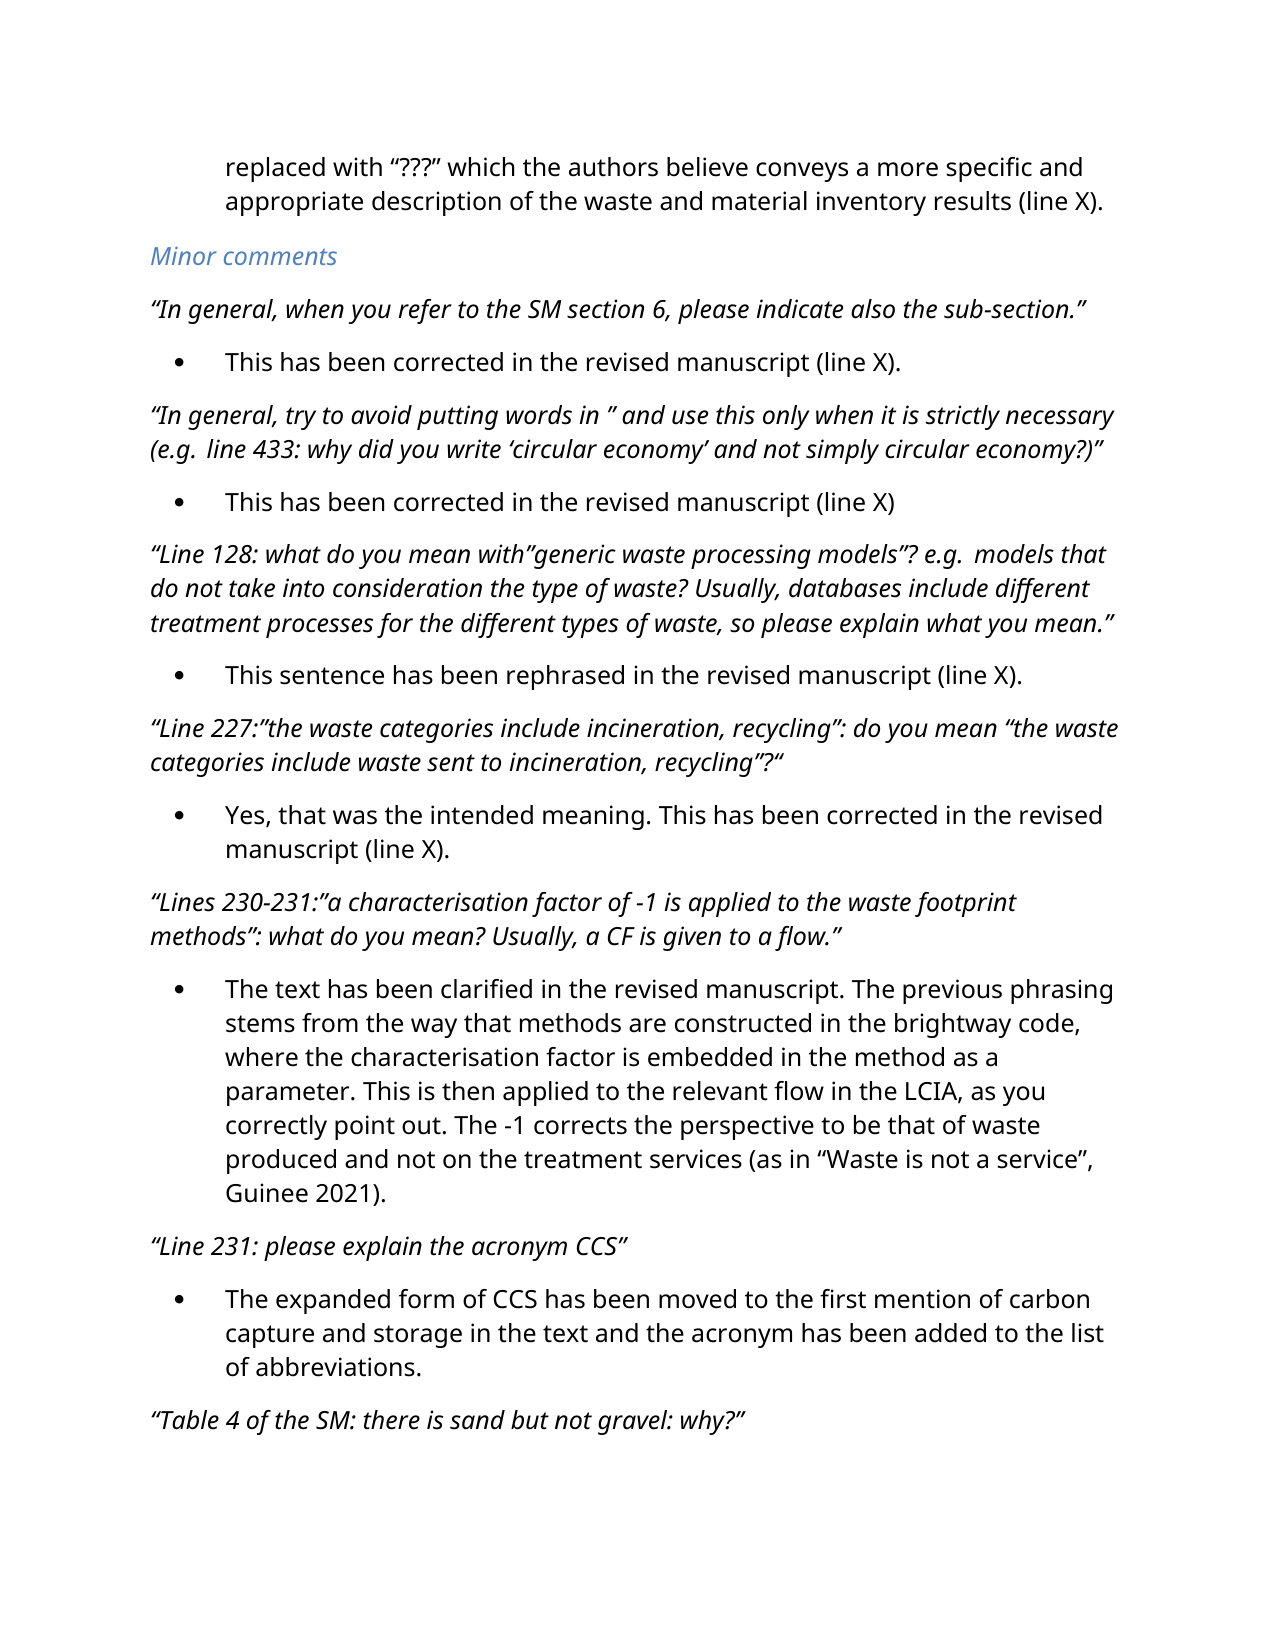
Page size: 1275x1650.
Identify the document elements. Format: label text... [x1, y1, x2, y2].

text “In general, when you refer to the SM section 6, please indicate also the sub-section.” [150, 292, 1125, 326]
subtitle Minor comments [150, 239, 1125, 273]
list This sentence has been rephrased in the revised manuscript (line X). [175, 658, 1125, 692]
text “Lines 230-231:”a characterisation factor of -1 is applied to the waste footprint methods”: what do you mean? Usually, a CF is given to a flow.” [150, 884, 1125, 953]
list This has been corrected in the revised manuscript (line X). [175, 344, 1125, 379]
list The text has been clarified in the revised manuscript. The previous phrasing stems from the way that methods are constructed in the brightway code, where the characterisation factor is embedded in the method as a parameter. This is then applied to the relevant flow in the LCIA, as you correctly point out. The -1 corrects the perspective to be that of waste produced and not on the treatment services (as in “Waste is not a service”, Guinee 2021). [175, 971, 1125, 1210]
list Yes, that was the intended meaning. This has been corrected in the revised manuscript (line X). [175, 798, 1125, 866]
text “In general, try to avoid putting words in ’’ and use this only when it is strictly necessary (e.g. line 433: why did you write ‘circular economy’ and not simply circular economy?)” [150, 397, 1125, 466]
list The expanded form of CCS has been moved to the first mention of carbon capture and storage in the text and the acronym has been added to the list of abbreviations. [175, 1281, 1125, 1384]
text “Line 128: what do you mean with”generic waste processing models”? e.g. models that do not take into consideration the type of waste? Usually, databases include different treatment processes for the different types of waste, so please explain what you mean.” [150, 537, 1125, 639]
list This has been corrected in the revised manuscript (line X) [175, 484, 1125, 518]
text “Line 231: please explain the acronym CCS” [150, 1229, 1125, 1263]
text “Line 227:”the waste categories include incineration, recycling”: do you mean “the waste categories include waste sent to incineration, recycling”?“ [150, 711, 1125, 779]
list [175, 150, 1125, 218]
text “Table 4 of the SM: there is sand but not gravel: why?” [150, 1402, 1125, 1436]
